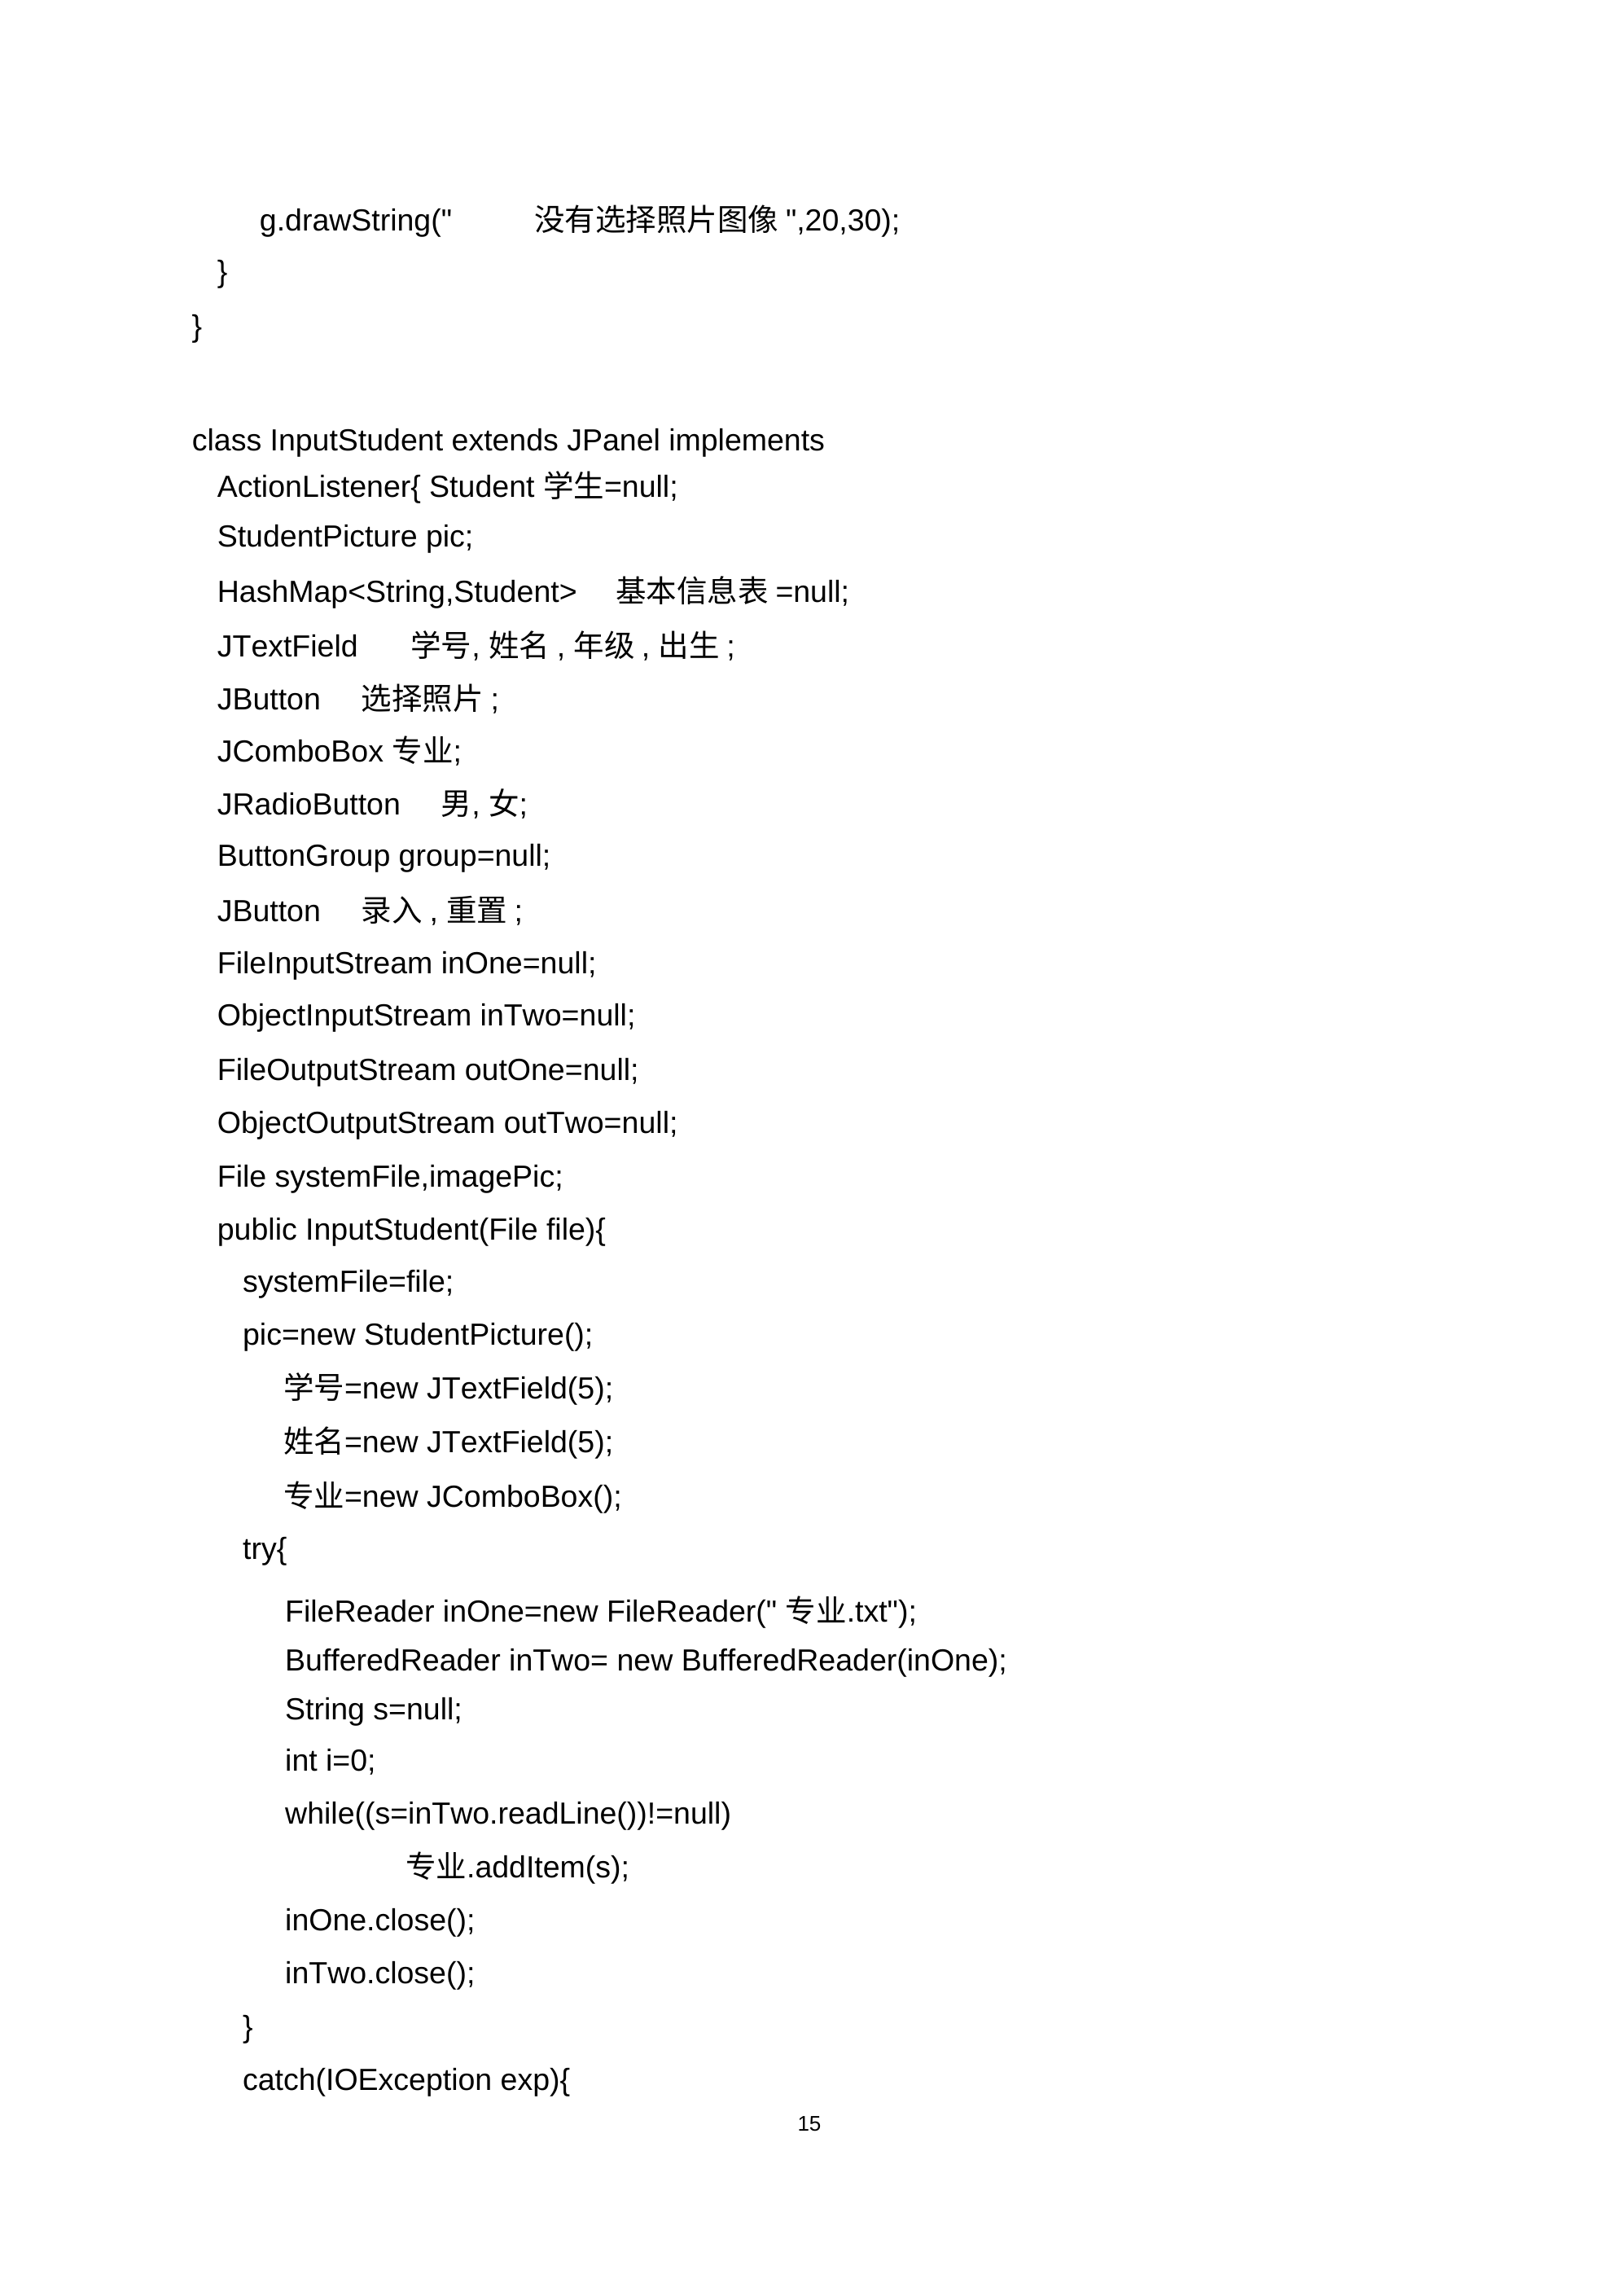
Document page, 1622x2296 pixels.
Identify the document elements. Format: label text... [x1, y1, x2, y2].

text JComboBox 专业; [217, 732, 1500, 770]
text pic=new StudentPicture(); [243, 1316, 1500, 1351]
text ObjectOutputStream outTwo=null; [217, 1104, 1500, 1139]
text HashMap<String,Student> 基本信息表 =null; [217, 573, 1500, 610]
text ButtonGroup group=null; [217, 838, 1500, 873]
text FileReader inOne=new FileReader(" 专业.txt"); BufferedReader inTwo= new BufferedReader(inOne); String s=null; [285, 1583, 1029, 1730]
text systemFile=file; [243, 1264, 1500, 1299]
text try{ [243, 1530, 1500, 1565]
text JRadioButton 男, 女; [217, 785, 1500, 822]
text int i=0; [285, 1742, 1500, 1778]
text 专业=new JComboBox(); [283, 1477, 1500, 1515]
text 专业.addItem(s); [406, 1848, 1500, 1885]
text class InputStudent extends JPanel implements ActionListener{ Student 学生=null; [192, 413, 1037, 507]
text } [243, 2009, 1500, 2044]
text } [217, 253, 1500, 288]
text JTextField 学号, 姓名 , 年级 , 出生 ; [217, 627, 1500, 664]
text while((s=inTwo.readLine())!=null) [285, 1795, 1500, 1830]
text File systemFile,imagePic; [217, 1158, 1500, 1194]
text ObjectInputStream inTwo=null; [217, 997, 1500, 1033]
text 学号=new JTextField(5); [283, 1369, 1500, 1406]
text public InputStudent(File file){ [217, 1211, 1500, 1246]
text JButton 录入 , 重置 ; [217, 892, 1500, 929]
text inOne.close(); [285, 1902, 1500, 1937]
text catch(IOException exp){ [243, 2061, 1500, 2096]
text JButton 选择照片 ; [217, 679, 1500, 717]
text } [191, 308, 1500, 343]
text 姓名=new JTextField(5); [283, 1424, 1500, 1460]
text inTwo.close(); [285, 1955, 1500, 1990]
text 15 [122, 2111, 1496, 2136]
text FileOutputStream outOne=null; [217, 1051, 1500, 1087]
text StudentPicture pic; [217, 518, 1500, 553]
text g.drawString(" 没有选择照片图像 ",20,30); [260, 201, 1500, 238]
text FileInputStream inOne=null; [217, 945, 1500, 980]
